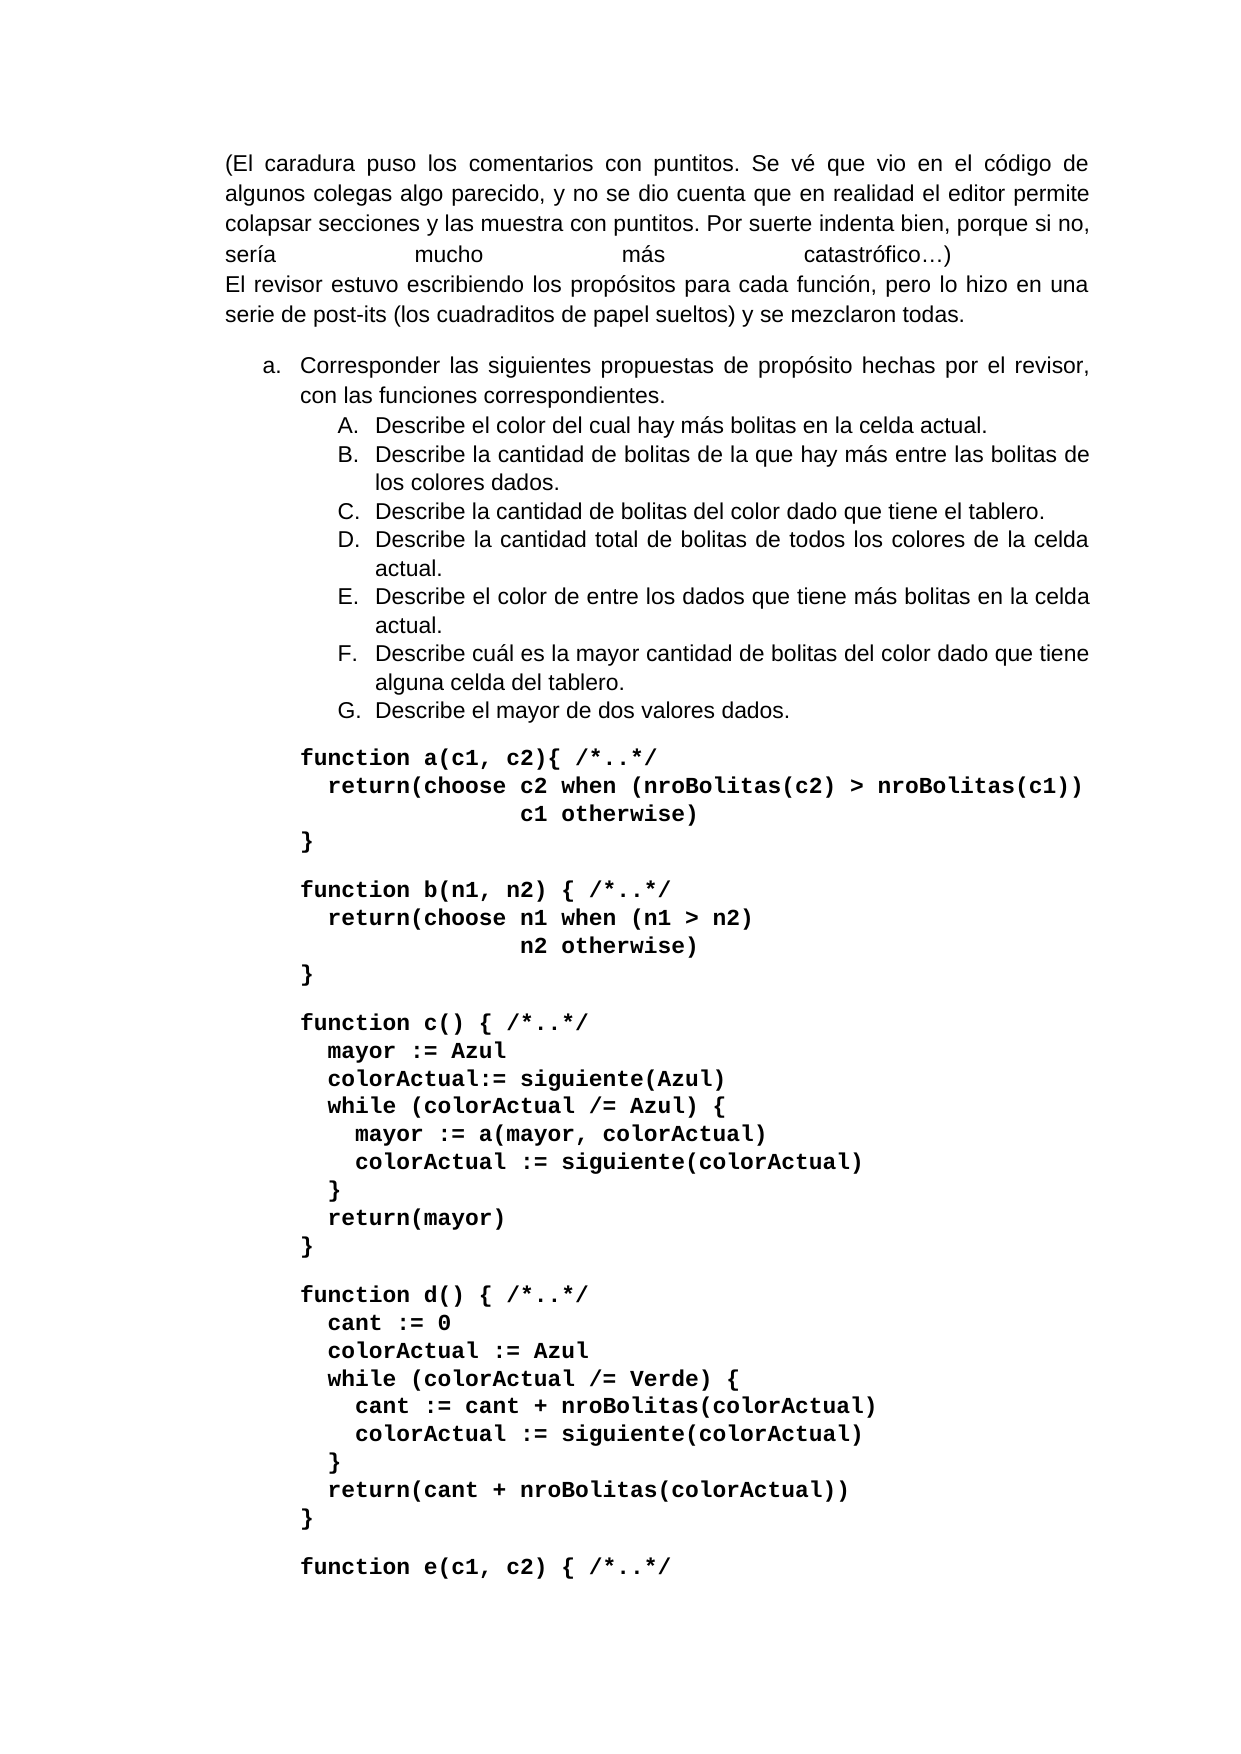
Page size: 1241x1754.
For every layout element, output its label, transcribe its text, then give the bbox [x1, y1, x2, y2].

text function b(n1, n2) { /*..*/ [300, 879, 1090, 904]
text return(cant + nroBolitas(colorActual)) [300, 1479, 1090, 1504]
text } [300, 1451, 1090, 1477]
text } [300, 1234, 1090, 1260]
text } [300, 1507, 1090, 1532]
text c1 otherwise) [300, 802, 1090, 828]
text } [300, 1179, 1090, 1204]
text function c() { /*..*/ [300, 1011, 1090, 1037]
text return(mayor) [300, 1207, 1090, 1232]
text mayor := Azul [300, 1039, 1090, 1065]
text mayor := a(mayor, colorActual) [300, 1123, 1090, 1149]
list Corresponder las siguientes propuestas de propósito hechas por el revisor, con las funciones correspondientes. [262, 352, 1090, 409]
text colorActual:= siguiente(Azul) [300, 1067, 1090, 1093]
text cant := 0 [300, 1311, 1090, 1337]
text function e(c1, c2) { /*..*/ [300, 1555, 1090, 1581]
text } [300, 962, 1090, 988]
text while (colorActual /= Verde) { [300, 1367, 1090, 1393]
list Describe la cantidad total de bolitas de todos los colores de la celda actual. [337, 526, 1090, 581]
list Describe la cantidad de bolitas de la que hay más entre las bolitas de los colores dados. [337, 441, 1090, 496]
list Describe el color de entre los dados que tiene más bolitas en la celda actual. [337, 583, 1090, 638]
text } [300, 830, 1090, 856]
list Describe cuál es la mayor cantidad de bolitas del color dado que tiene alguna celda del tablero. [337, 640, 1090, 695]
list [187, 150, 1090, 327]
list Describe el mayor de dos valores dados. [337, 697, 1090, 723]
text return(choose c2 when (nroBolitas(c2) > nroBolitas(c1)) [300, 774, 1090, 800]
text colorActual := siguiente(colorActual) [300, 1423, 1090, 1449]
text n2 otherwise) [300, 934, 1090, 960]
text while (colorActual /= Azul) { [300, 1095, 1090, 1121]
text function d() { /*..*/ [300, 1283, 1090, 1309]
text cant := cant + nroBolitas(colorActual) [300, 1395, 1090, 1421]
text return(choose n1 when (n1 > n2) [300, 907, 1090, 932]
text colorActual := Azul [300, 1339, 1090, 1365]
text function a(c1, c2){ /*..*/ [300, 746, 1090, 772]
text colorActual := siguiente(colorActual) [300, 1151, 1090, 1177]
list Describe la cantidad de bolitas del color dado que tiene el tablero. [337, 498, 1090, 524]
list Describe el color del cual hay más bolitas en la celda actual. [337, 412, 1090, 439]
